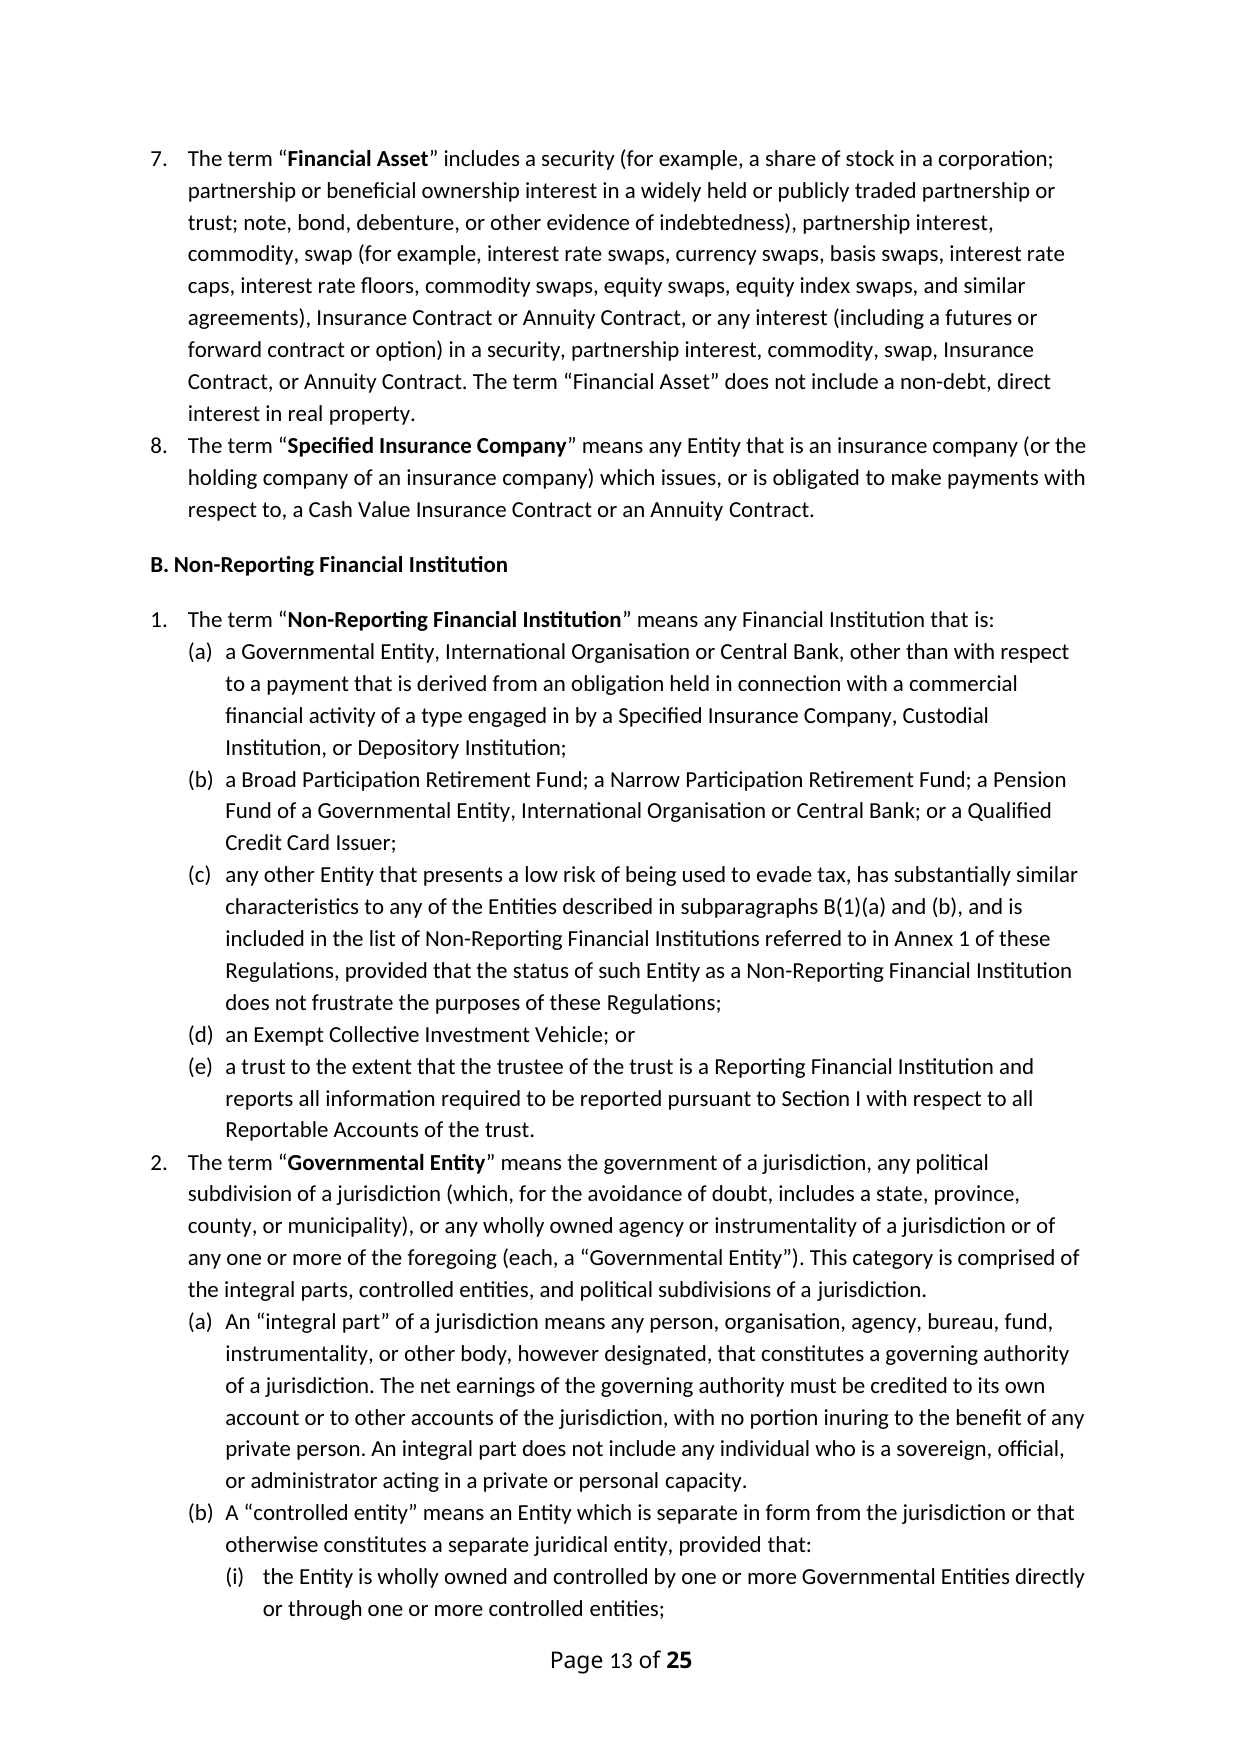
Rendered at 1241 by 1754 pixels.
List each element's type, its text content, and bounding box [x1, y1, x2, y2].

list a trust to the extent that the trustee of the trust is a Reporting Financial Institution and reports all information required to be reported pursuant to Section I with respect to all Reportable Accounts of the trust. [188, 1052, 1036, 1144]
list A “controlled entity” means an Entity which is separate in form from the jurisdiction or that otherwise constitutes a separate juridical entity, provided that: [188, 1498, 1077, 1558]
list An “integral part” of a jurisdiction means any person, organisation, agency, bureau, fund, instrumentality, or other body, however designated, that constitutes a governing authority of a jurisdiction. The net earnings of the governing authority must be credited to its own account or to other accounts of the jurisdiction, with no portion inuring to the benefit of any private person. An integral part does not include any individual who is a sovereign, official, or administrator acting in a private or personal capacity. [188, 1307, 1087, 1494]
list The term “Non-Reporting Financial Institution” means any Financial Institution that is: [150, 605, 1150, 633]
list The term “Financial Asset” includes a security (for example, a share of stock in a corporation; partnership or beneficial ownership interest in a widely held or publicly traded partnership or trust; note, bond, debenture, or other evidence of indebtedness), partnership interest, commodity, swap (for example, interest rate swaps, currency swaps, basis swaps, interest rate caps, interest rate floors, commodity swaps, equity swaps, equity index swaps, and similar agreements), Insurance Contract or Annuity Contract, or any interest (including a futures or forward contract or option) in a security, partnership interest, commodity, swap, Insurance Contract, or Annuity Contract. The term “Financial Asset” does not include a non-debt, direct interest in real property. [150, 144, 1066, 427]
list Non-Reporting Financial Institution [150, 550, 1150, 578]
list any other Entity that presents a low risk of being used to evade tax, has substantially similar characteristics to any of the Entities described in subparagraphs B(1)(a) and (b), and is included in the list of Non-Reporting Financial Institutions referred to in Annex 1 of these Regulations, provided that the status of such Entity as a Non-Reporting Financial Institution does not frustrate the purposes of these Regulations; [188, 860, 1079, 1016]
list The term “Governmental Entity” means the government of a jurisdiction, any political subdivision of a jurisdiction (which, for the avoidance of doubt, includes a state, province, county, or municipality), or any wholly owned agency or instrumentality of a jurisdiction or of any one or more of the foregoing (each, a “Governmental Entity”). This category is comprised of the integral parts, controlled entities, and political subdivisions of a jurisdiction. [150, 1148, 1081, 1303]
list a Broad Participation Retirement Fund; a Narrow Participation Retirement Fund; a Pension Fund of a Governmental Entity, International Organisation or Central Bank; or a Qualified Credit Card Issuer; [188, 765, 1069, 856]
list a Governmental Entity, International Organisation or Central Bank, other than with respect to a payment that is derived from an obligation held in connection with a commercial financial activity of a type engaged in by a Specified Insurance Company, Custodial Institution, or Depository Institution; [188, 637, 1071, 761]
list an Exempt Collective Investment Vehicle; or [188, 1020, 1150, 1048]
list the Entity is wholly owned and controlled by one or more Governmental Entities directly or through one or more controlled entities; [225, 1562, 1086, 1622]
list The term “Specified Insurance Company” means any Entity that is an insurance company (or the holding company of an insurance company) which issues, or is obligated to make payments with respect to, a Cash Value Insurance Contract or an Annuity Contract. [150, 431, 1087, 523]
